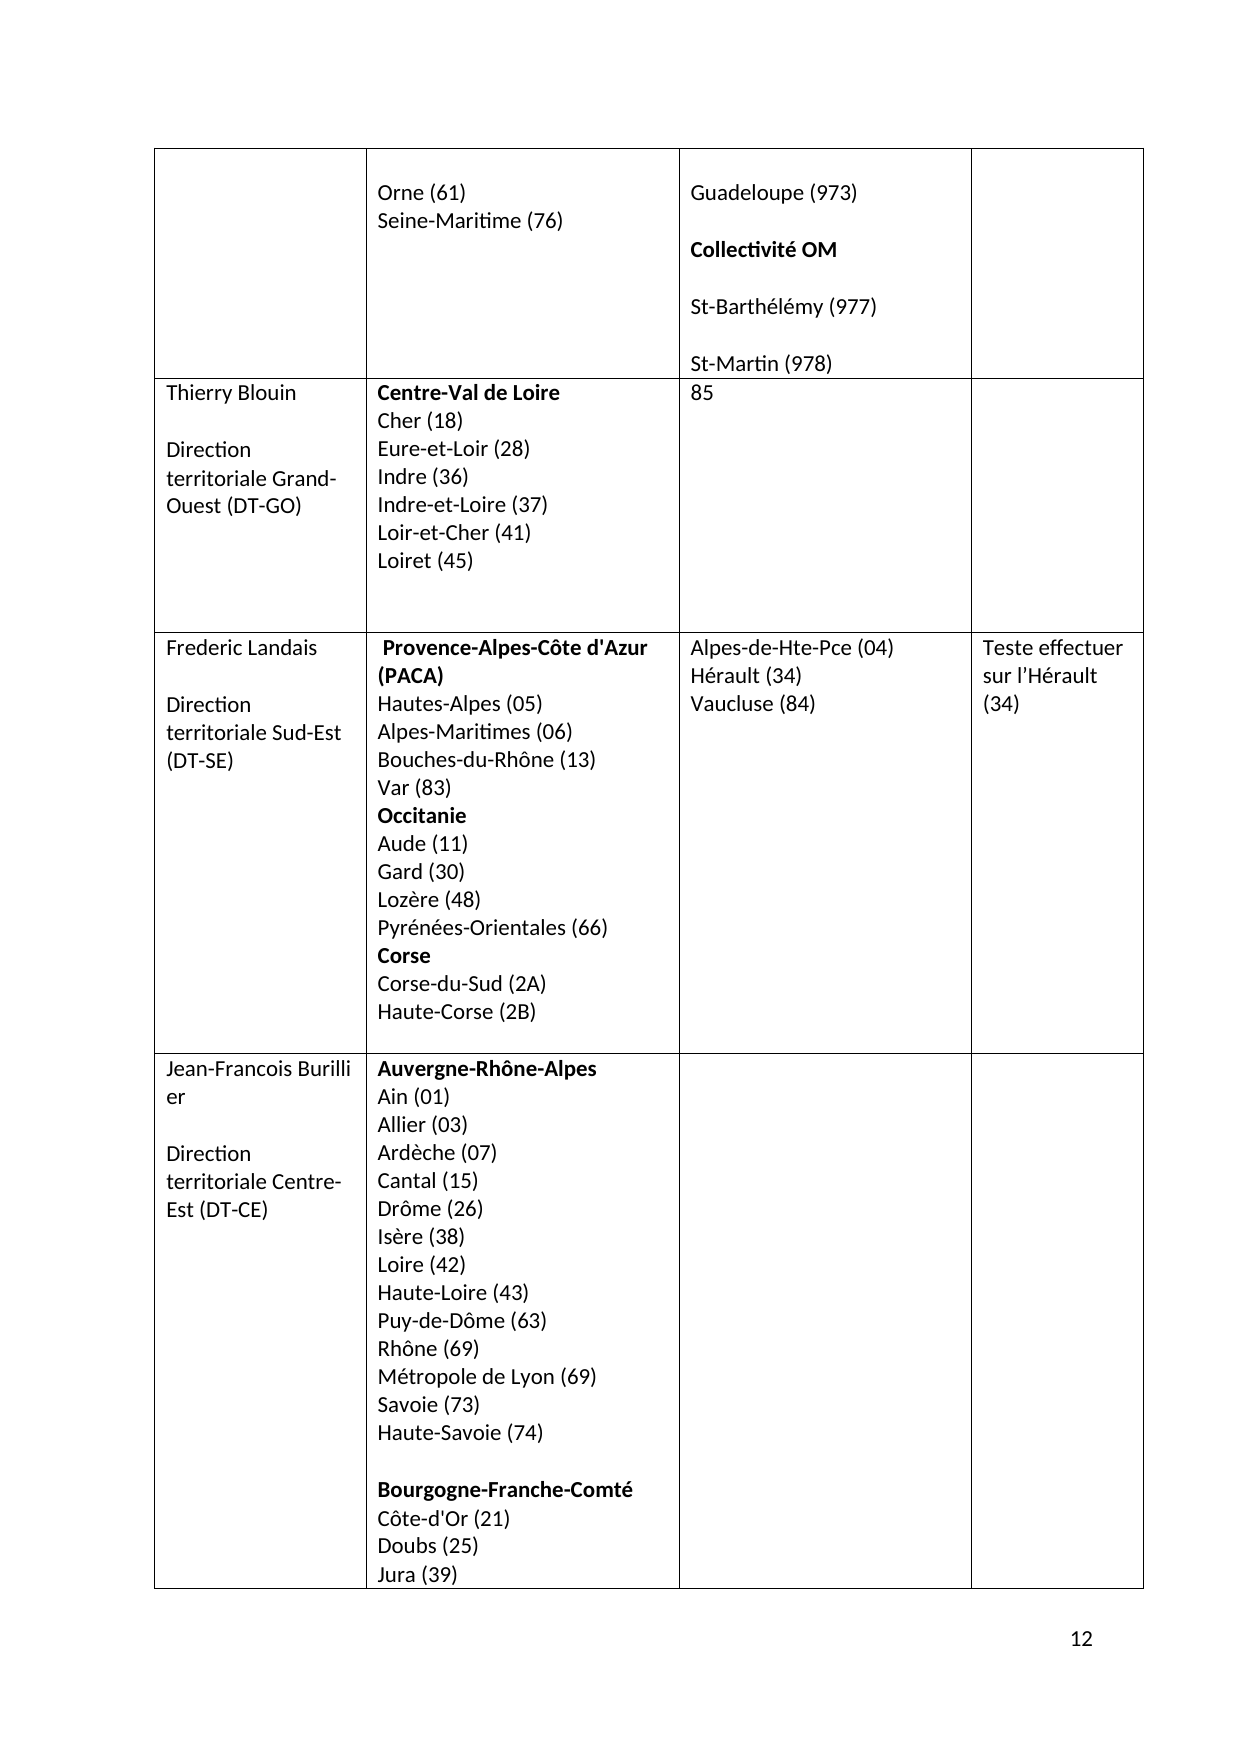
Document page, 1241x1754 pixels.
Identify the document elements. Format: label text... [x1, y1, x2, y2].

table_cell Frederic Landais Direction territoriale Sud-Est (DT-SE) [155, 633, 366, 1053]
table_cell Provence-Alpes-Côte d'Azur (PACA) Hautes-Alpes (05) Alpes-Maritimes (06) Bouches-du-Rhône (13) Var (83) Occitanie Aude (11) Gard (30) Lozère (48) Pyrénées-Orientales (66) Corse Corse-du-Sud (2A) Haute-Corse (2B) [367, 633, 679, 1053]
table_cell Centre-Val de Loire Cher (18) Eure-et-Loir (28) Indre (36) Indre-et-Loire (37) Loir-et-Cher (41) Loiret (45) [367, 379, 679, 632]
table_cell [155, 149, 366, 377]
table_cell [680, 149, 971, 377]
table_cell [367, 149, 679, 377]
table_cell Alpes-de-Hte-Pce (04) Hérault (34) Vaucluse (84) [680, 633, 971, 1053]
table_cell Thierry Blouin Direction territoriale Grand-Ouest (DT-GO) [155, 379, 366, 632]
table_cell Teste effectuer sur l’Hérault (34) [972, 633, 1143, 1053]
table_cell [972, 1054, 1143, 1588]
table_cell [367, 1054, 679, 1588]
table_cell [680, 1054, 971, 1588]
table_cell [972, 149, 1143, 377]
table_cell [155, 1054, 366, 1588]
table_cell 85 [680, 379, 971, 632]
table_cell [972, 379, 1143, 632]
